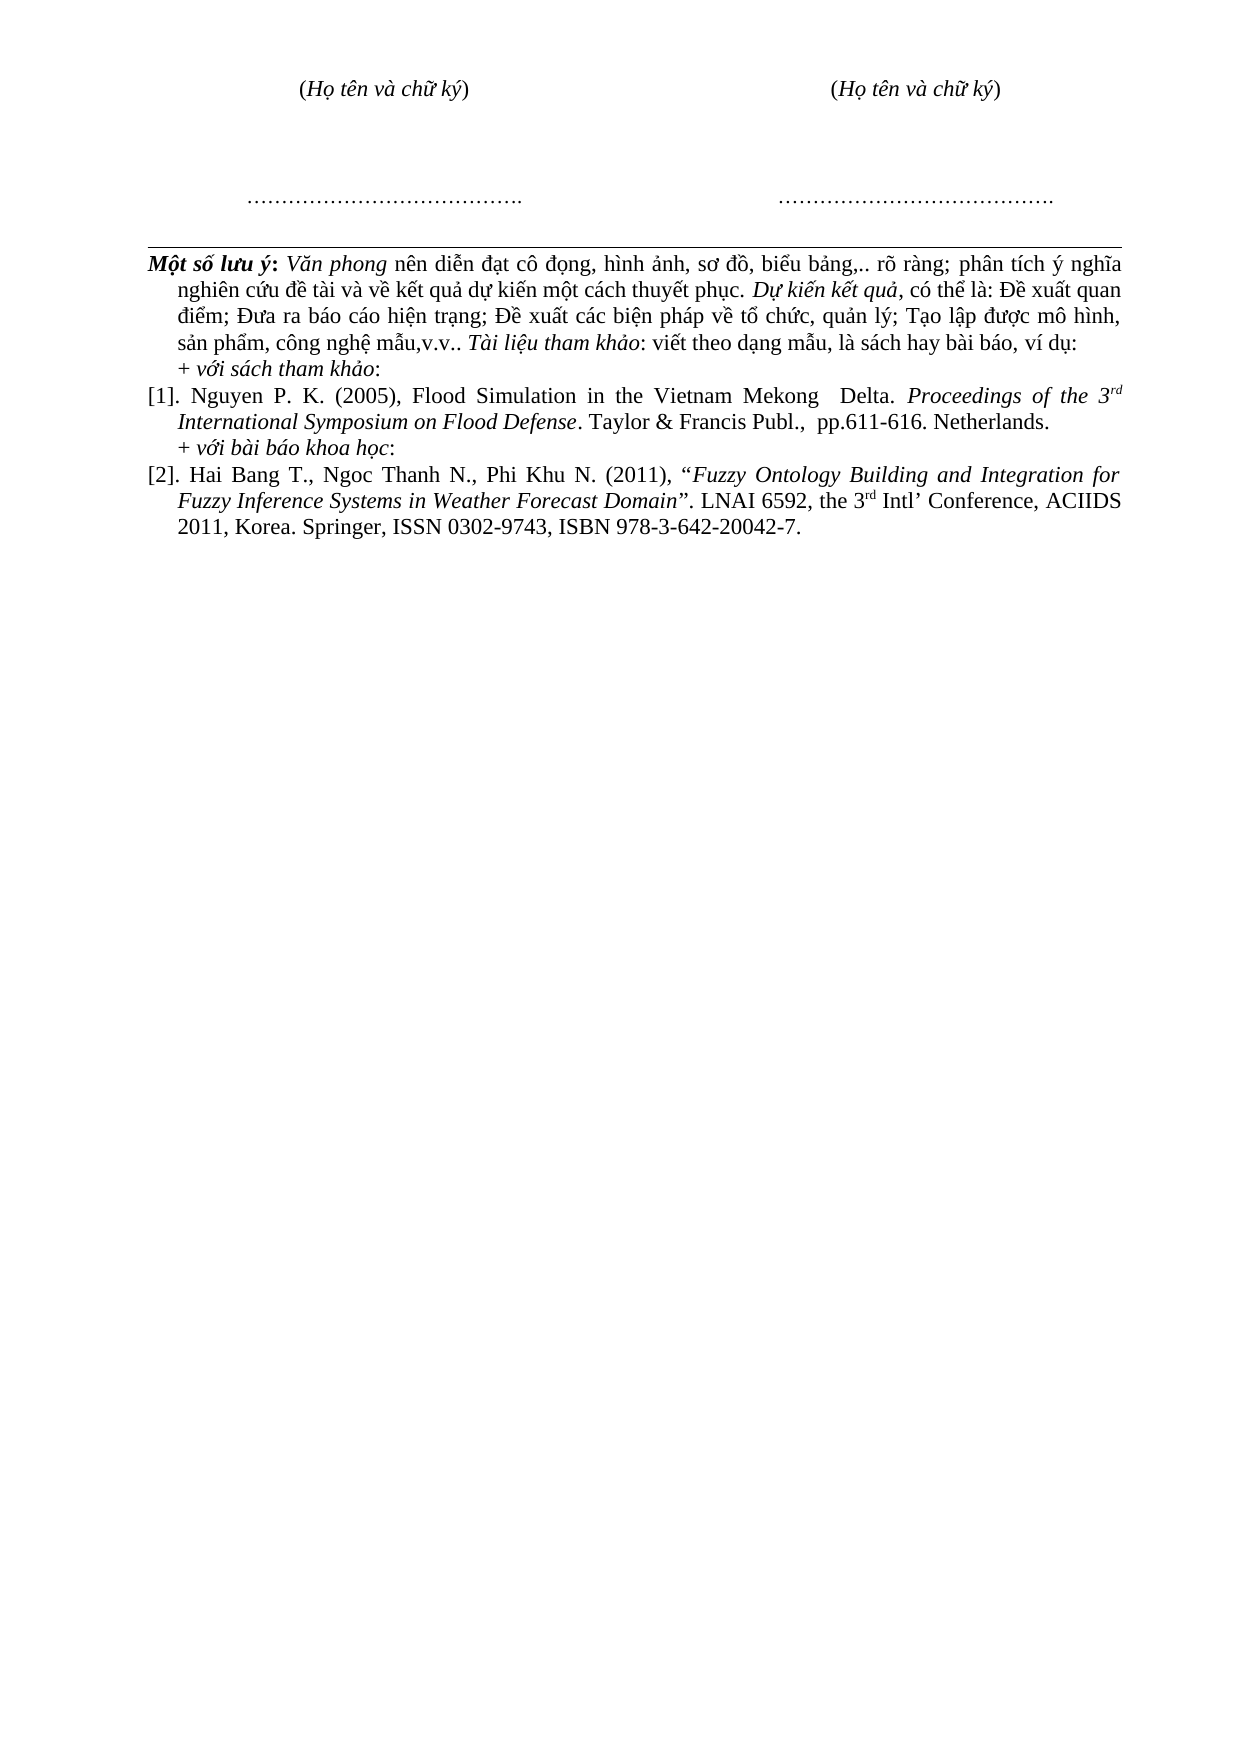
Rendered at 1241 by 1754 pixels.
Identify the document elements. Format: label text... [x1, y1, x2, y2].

text Một số lưu ý: Văn phong nên diễn đạt cô đọng, hình ảnh, sơ đồ, biểu bảng,.. rõ ràng; phân tích ý nghĩa nghiên cứu đề tài và về kết quả dự kiến một cách thuyết phục. Dự kiến kết quả, có thể là: Đề xuất quan điểm; Đưa ra báo cáo hiện trạng; Đề xuất các biện pháp về tổ chức, quản lý; Tạo lập được mô hình, sản phẩm, công nghệ mẫu,v.v.. Tài liệu tham khảo: viết theo dạng mẫu, là sách hay bài báo, ví dụ: [148, 248, 1122, 355]
text [2]. Hai Bang T., Ngoc Thanh N., Phi Khu N. (2011), “Fuzzy and Integration for Fuzzy Inference Systems in Weather Forecast Domain”. LNAI 6592, the 3rd Intl’ Conference, ACIIDS 2011, . Springer, ISSN 0302-9743, ISBN 978-3-642-20042-7. [148, 461, 1122, 540]
text [1]. Nguyen P. K. (2005), Flood Simulation in the Delta. Proceedings of the 3rd International Symposium on Flood Defense. Taylor & Francis Publ., pp.611-616. . [148, 382, 1122, 434]
text …………………………………. …………………………………. [148, 184, 1122, 208]
text + với sách tham khảo: [148, 355, 1122, 382]
text + với bài báo khoa học: [148, 434, 1122, 461]
text (Họ tên và chữ ký) (Họ tên và chữ ký) [148, 75, 1122, 101]
